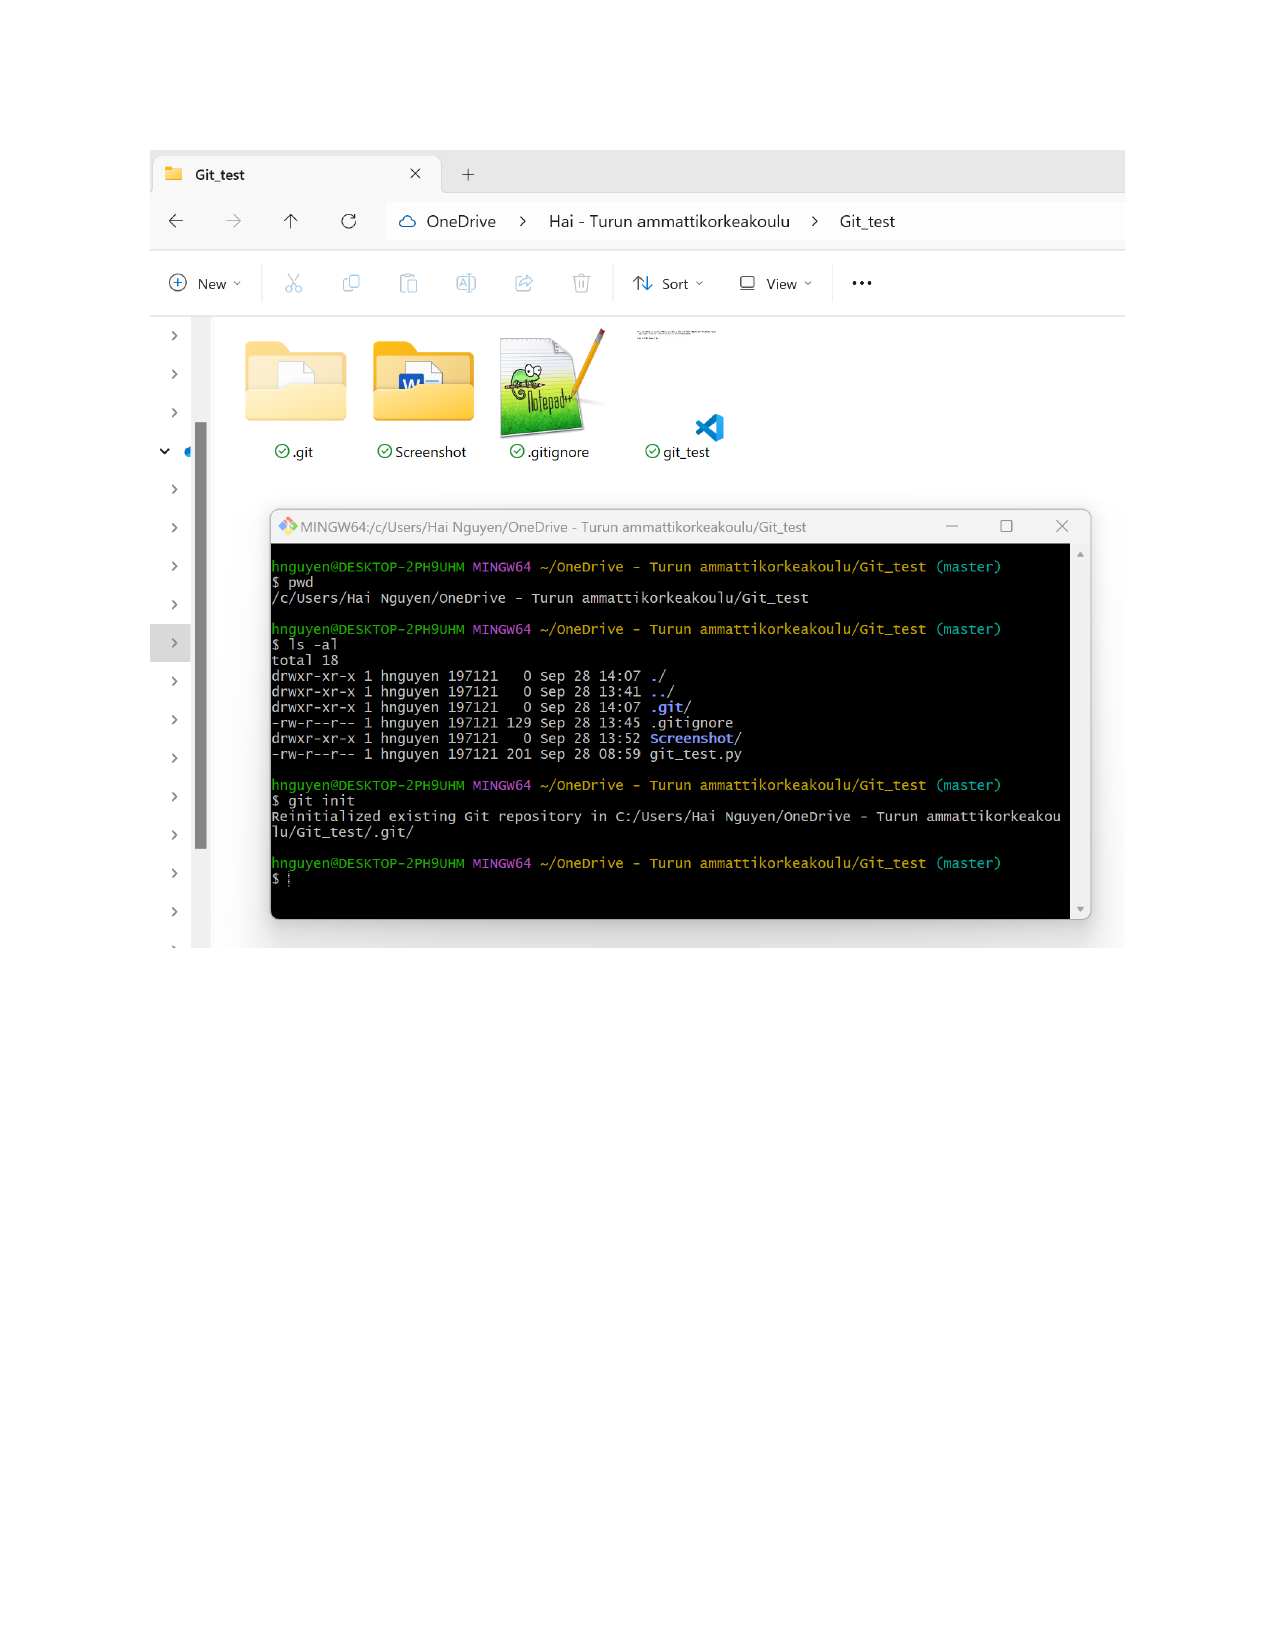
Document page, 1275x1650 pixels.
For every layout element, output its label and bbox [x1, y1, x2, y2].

picture [150, 150, 1125, 948]
